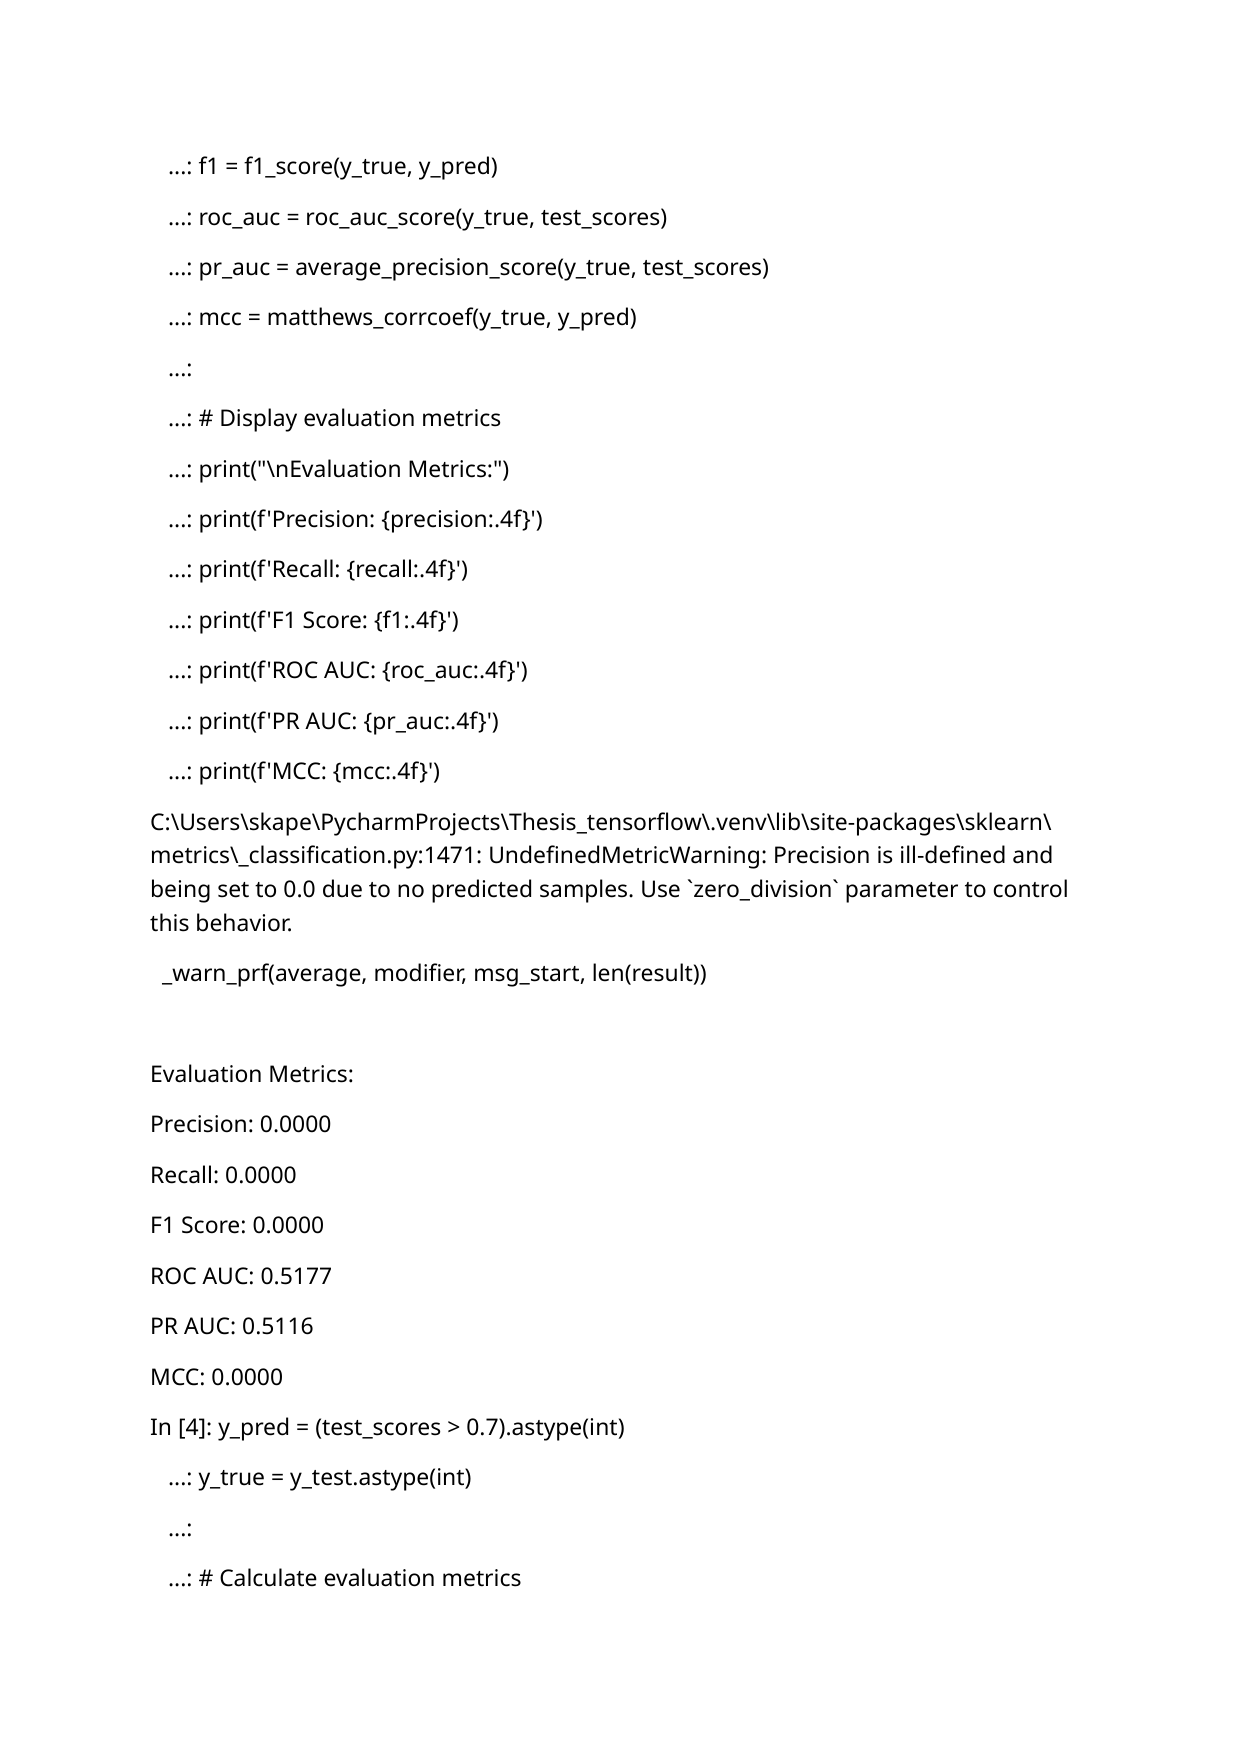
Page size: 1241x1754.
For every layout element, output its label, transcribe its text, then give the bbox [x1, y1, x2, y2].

text ...: # Calculate evaluation metrics [150, 1562, 1090, 1593]
text PR AUC: 0.5116 [150, 1310, 1090, 1341]
text ...: f1 = f1_score(y_true, y_pred) [150, 150, 1090, 181]
text F1 Score: 0.0000 [150, 1209, 1090, 1240]
text ...: pr_auc = average_precision_score(y_true, test_scores) [150, 251, 1090, 282]
text _warn_prf(average, modifier, msg_start, len(result)) [150, 957, 1090, 988]
text ...: print(f'MCC: {mcc:.4f}') [150, 755, 1090, 786]
text ...: print(f'PR AUC: {pr_auc:.4f}') [150, 704, 1090, 736]
text ...: print(f'Recall: {recall:.4f}') [150, 553, 1090, 584]
text ...: print(f'Precision: {precision:.4f}') [150, 503, 1090, 534]
text In [4]: y_pred = (test_scores > 0.7).astype(int) [150, 1411, 1090, 1442]
text ...: roc_auc = roc_auc_score(y_true, test_scores) [150, 200, 1090, 232]
text ...: print(f'F1 Score: {f1:.4f}') [150, 604, 1090, 635]
text Evaluation Metrics: [150, 1058, 1090, 1089]
text ...: mcc = matthews_corrcoef(y_true, y_pred) [150, 301, 1090, 332]
text Recall: 0.0000 [150, 1159, 1090, 1190]
text ROC AUC: 0.5177 [150, 1259, 1090, 1291]
text C:\Users\skape\PycharmProjects\Thesis_tensorflow\.venv\lib\site-packages\sklearn\metrics\_classification.py:1471: UndefinedMetricWarning: Precision is ill-defined and being set to 0.0 due to no predicted samples. Use `zero_division` parameter to control this behavior. [150, 805, 1090, 938]
text ...: y_true = y_test.astype(int) [150, 1461, 1090, 1492]
text ...: print(f'ROC AUC: {roc_auc:.4f}') [150, 654, 1090, 685]
text ...: print("\nEvaluation Metrics:") [150, 452, 1090, 484]
text ...: [150, 352, 1090, 383]
text MCC: 0.0000 [150, 1360, 1090, 1392]
text ...: [150, 1512, 1090, 1543]
text ...: # Display evaluation metrics [150, 402, 1090, 433]
text Precision: 0.0000 [150, 1108, 1090, 1139]
